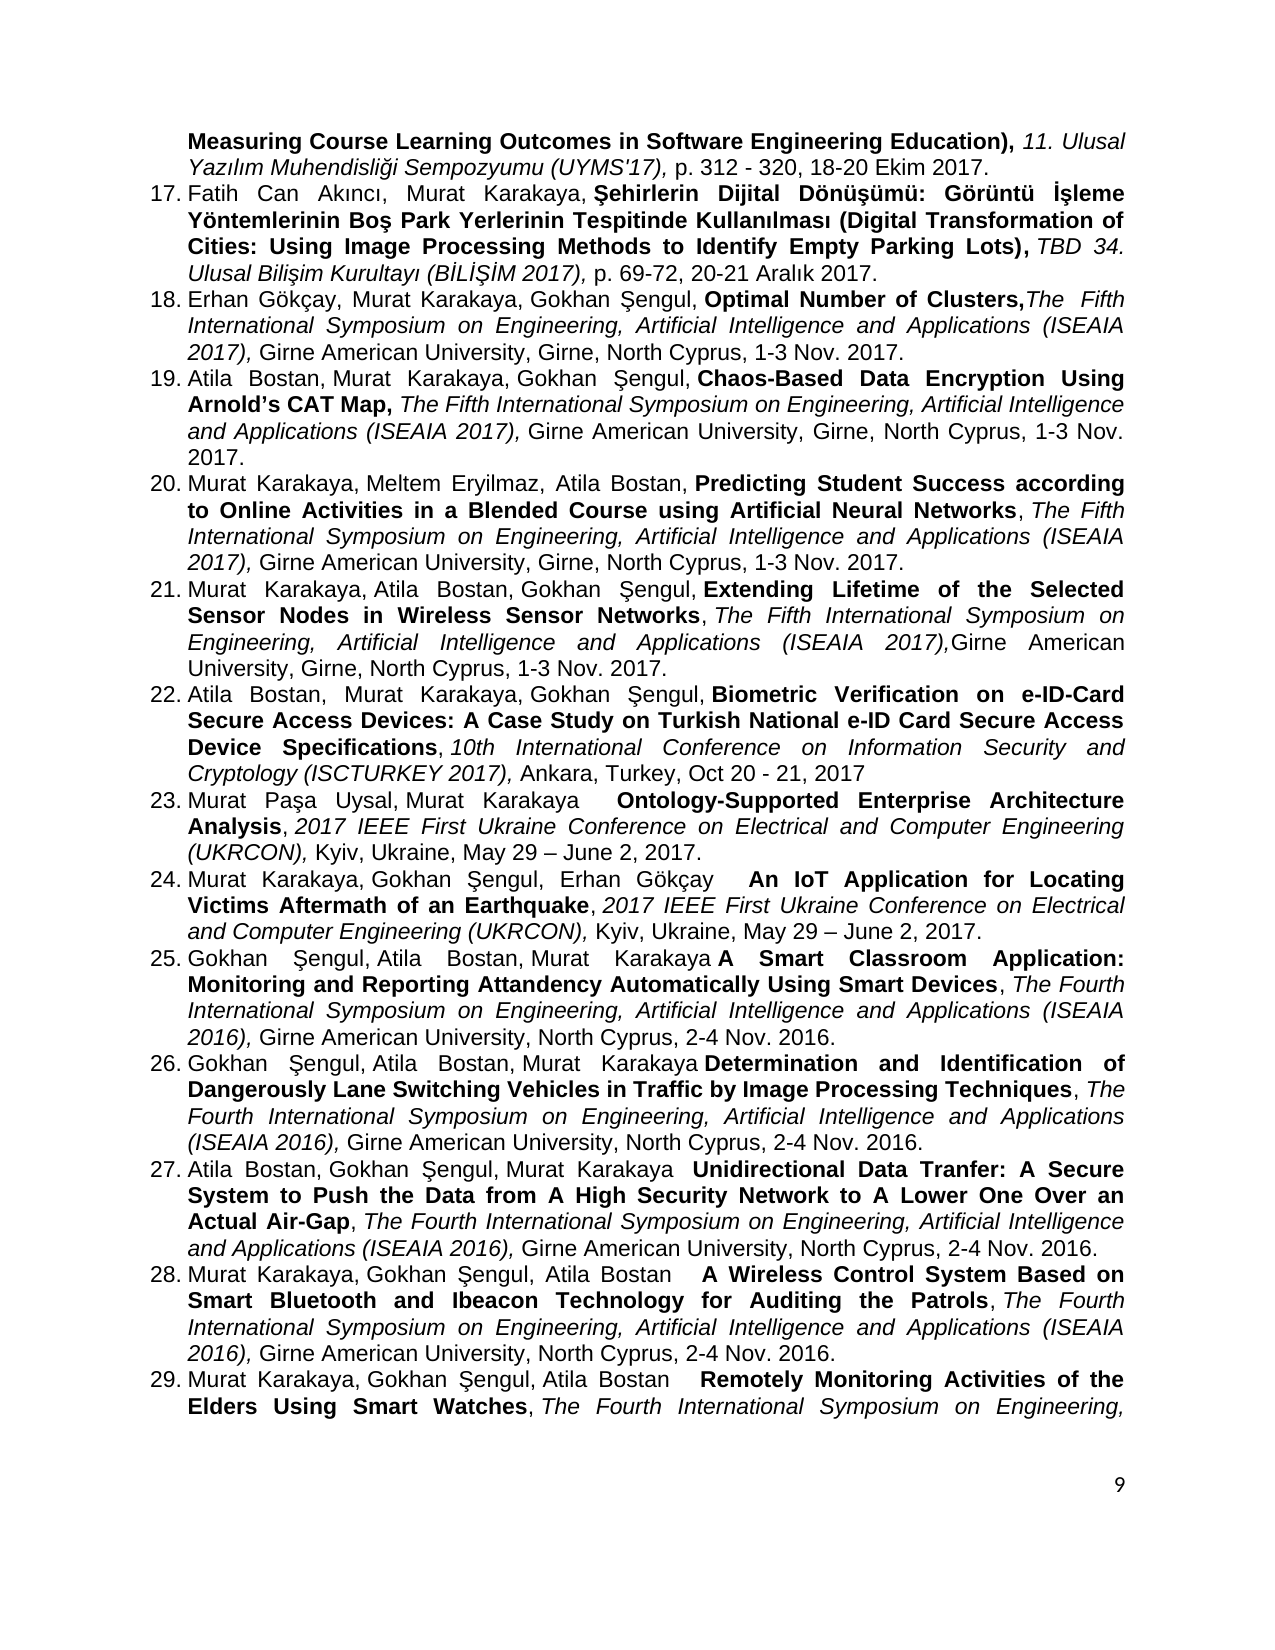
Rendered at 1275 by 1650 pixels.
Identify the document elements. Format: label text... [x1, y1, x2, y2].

list Atila Bostan, Murat Karakaya, Gokhan Şengul, Biometric Verification on e-ID-Card Secure Access Devices: A Case Study on Turkish National e-ID Card Secure Access Device Specifications, 10th International Conference on Information Security and Cryptology (ISCTURKEY 2017), Ankara, Turkey, Oct 20 - 21, 2017 [150, 681, 1125, 787]
list Murat Karakaya, Gokhan Şengul, Erhan Gökçay An IoT Application for Locating Victims Aftermath of an Earthquake, 2017 IEEE First Ukraine Conference on Electrical and Computer Engineering (UKRCON), Kyiv, Ukraine, May 29 – June 2, 2017. [150, 866, 1125, 945]
list Gokhan Şengul, Atila Bostan, Murat Karakaya Determination and Identification of Dangerously Lane Switching Vehicles in Traffic by Image Processing Techniques, The Fourth International Symposium on Engineering, Artificial Intelligence and Applications (ISEAIA 2016), Girne American University, North Cyprus, 2-4 Nov. 2016. [150, 1050, 1125, 1156]
list Murat Karakaya, Atila Bostan, Gokhan Şengul, Extending Lifetime of the Selected Sensor Nodes in Wireless Sensor Networks, The Fifth International Symposium on Engineering, Artificial Intelligence and Applications (ISEAIA 2017),Girne American University, Girne, North Cyprus, 1-3 Nov. 2017. [150, 576, 1125, 681]
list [150, 1366, 1125, 1419]
list Murat Karakaya, Meltem Eryilmaz, Atila Bostan, Predicting Student Success according to Online Activities in a Blended Course using Artificial Neural Networks, The Fifth International Symposium on Engineering, Artificial Intelligence and Applications (ISEAIA 2017), Girne American University, Girne, North Cyprus, 1-3 Nov. 2017. [150, 470, 1125, 576]
list Fatih Can Akıncı, Murat Karakaya, Şehirlerin Dijital Dönüşümü: Görüntü İşleme Yöntemlerinin Boş Park Yerlerinin Tespitinde Kullanılması (Digital Transformation of Cities: Using Image Processing Methods to Identify Empty Parking Lots), TBD 34. Ulusal Bilişim Kurultayı (BİLİŞİM 2017), p. 69-72, 20-21 Aralık 2017. [150, 180, 1125, 286]
list Erhan Gökçay, Murat Karakaya, Gokhan Şengul, Optimal Number of Clusters,The Fifth International Symposium on Engineering, Artificial Intelligence and Applications (ISEAIA 2017), Girne American University, Girne, North Cyprus, 1-3 Nov. 2017. [150, 286, 1125, 365]
list Gokhan Şengul, Atila Bostan, Murat Karakaya A Smart Classroom Application: Monitoring and Reporting Attandency Automatically Using Smart Devices, The Fourth International Symposium on Engineering, Artificial Intelligence and Applications (ISEAIA 2016), Girne American University, North Cyprus, 2-4 Nov. 2016. [150, 945, 1125, 1050]
list Atila Bostan, Murat Karakaya, Gokhan Şengul, Chaos-Based Data Encryption Using Arnold’s CAT Map, The Fifth International Symposium on Engineering, Artificial Intelligence and Applications (ISEAIA 2017), Girne American University, Girne, North Cyprus, 1-3 Nov. 2017. [150, 365, 1125, 470]
list Atila Bostan, Gokhan Şengul, Murat Karakaya Unidirectional Data Tranfer: A Secure System to Push the Data from A High Security Network to A Lower One Over an Actual Air-Gap, The Fourth International Symposium on Engineering, Artificial Intelligence and Applications (ISEAIA 2016), Girne American University, North Cyprus, 2-4 Nov. 2016. [150, 1156, 1125, 1261]
list Murat Karakaya, Gokhan Şengul, Atila Bostan A Wireless Control System Based on Smart Bluetooth and Ibeacon Technology for Auditing the Patrols, The Fourth International Symposium on Engineering, Artificial Intelligence and Applications (ISEAIA 2016), Girne American University, North Cyprus, 2-4 Nov. 2016. [150, 1261, 1125, 1366]
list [150, 128, 1125, 180]
list Murat Paşa Uysal, Murat Karakaya Ontology-Supported Enterprise Architecture Analysis, 2017 IEEE First Ukraine Conference on Electrical and Computer Engineering (UKRCON), Kyiv, Ukraine, May 29 – June 2, 2017. [150, 787, 1125, 866]
